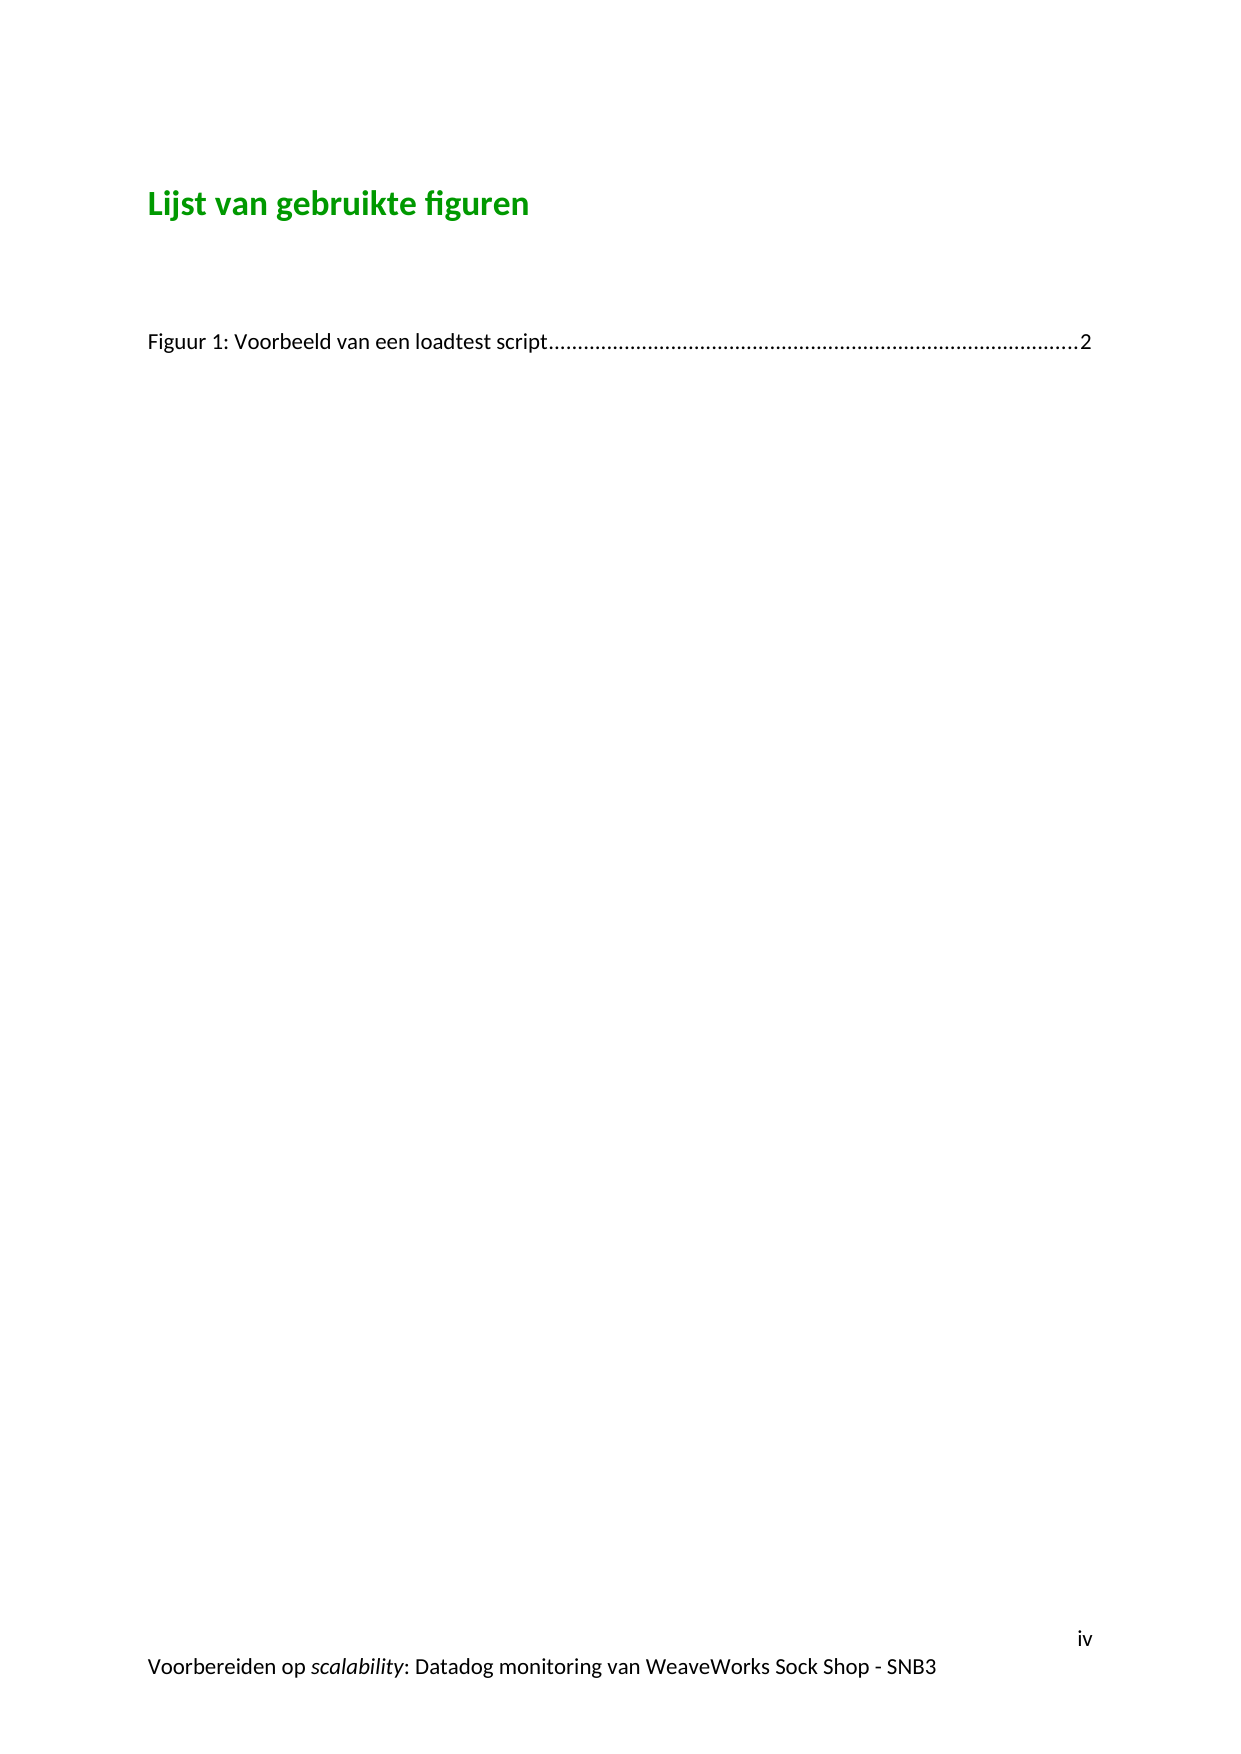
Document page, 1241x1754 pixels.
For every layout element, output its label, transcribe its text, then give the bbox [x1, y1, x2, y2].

text Figuur 1: Voorbeeld van een loadtest script 2 [148, 327, 1093, 355]
text Lijst van gebruikte figuren [148, 181, 1093, 311]
